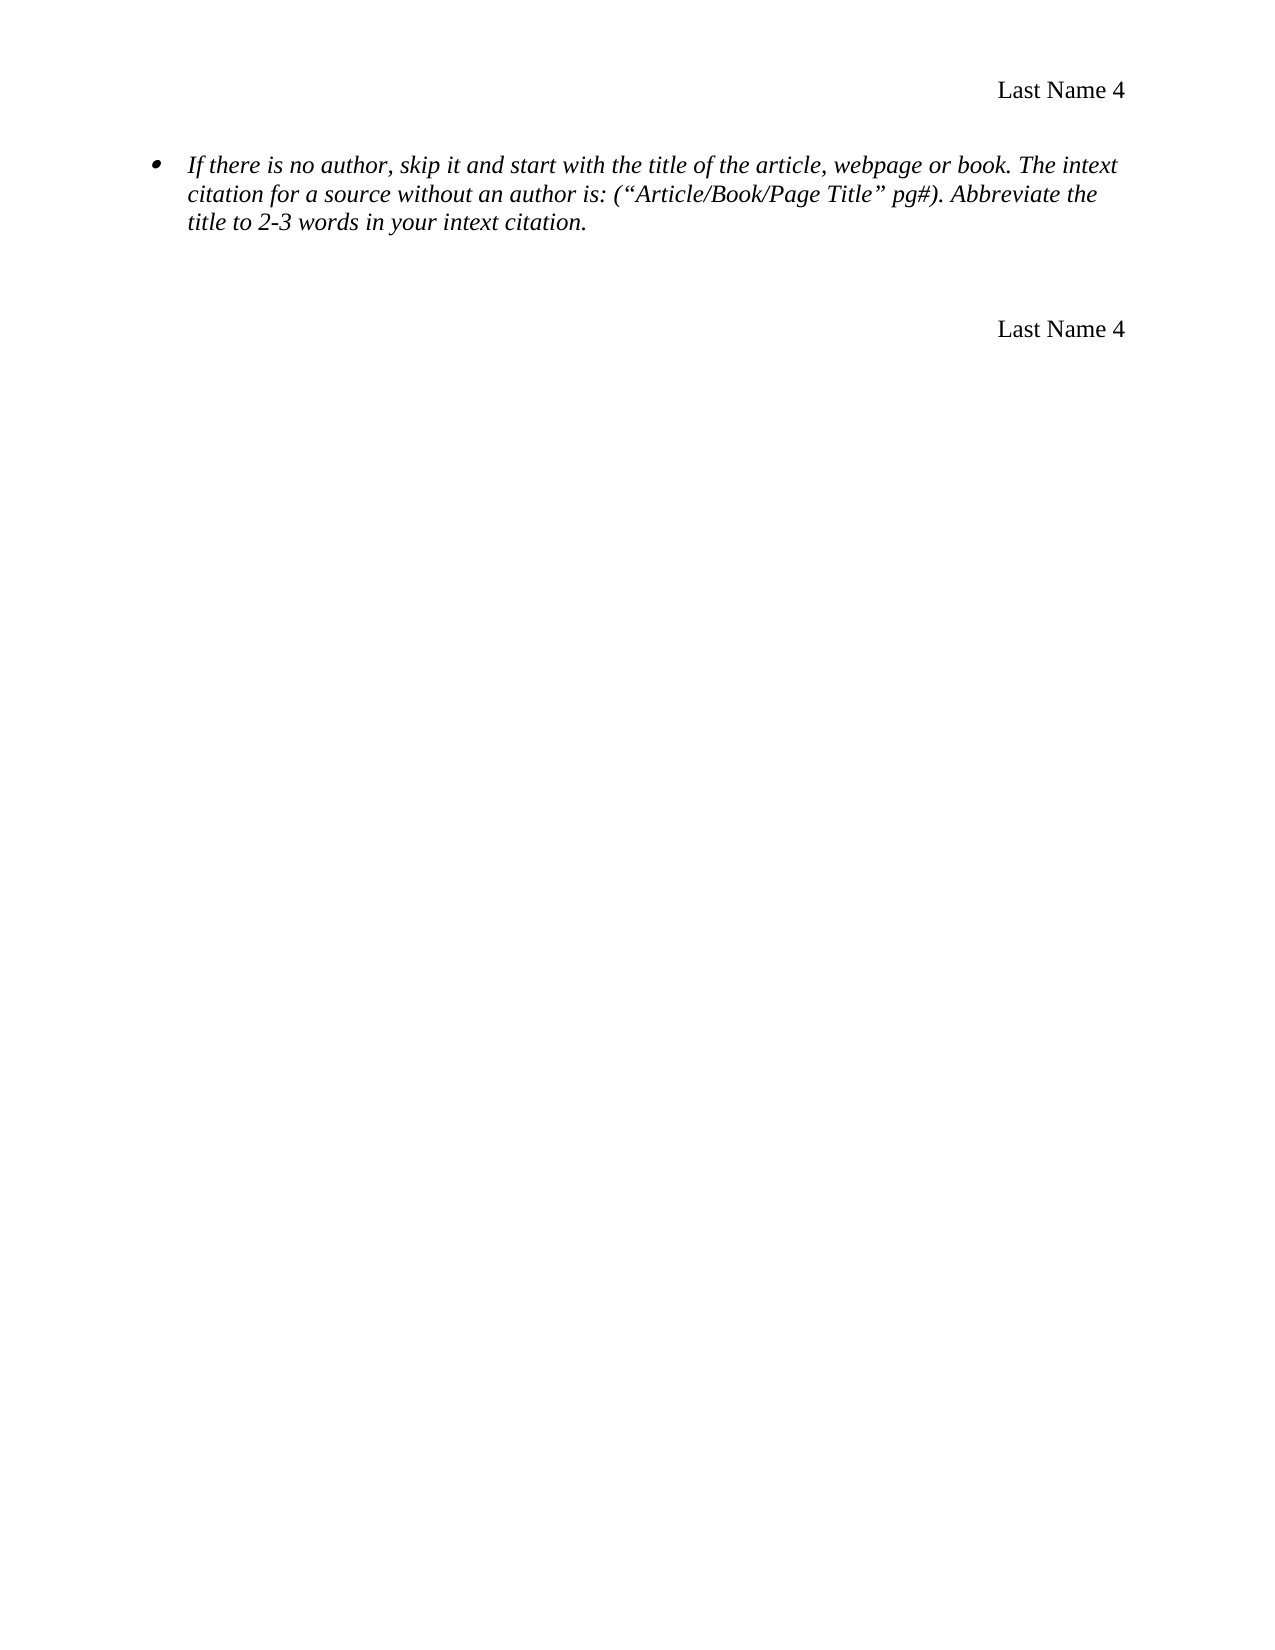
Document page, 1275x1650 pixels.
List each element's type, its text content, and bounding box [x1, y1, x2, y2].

text Last Name 1 [150, 314, 1125, 343]
text  If there is no author, skip it and start with the title of the article, webpage or book. The intext citation for a source without an author is: (“Article/Book/Page Title” pg#). Abbreviate the title to 2-3 words in your intext citation. [150, 150, 1125, 236]
